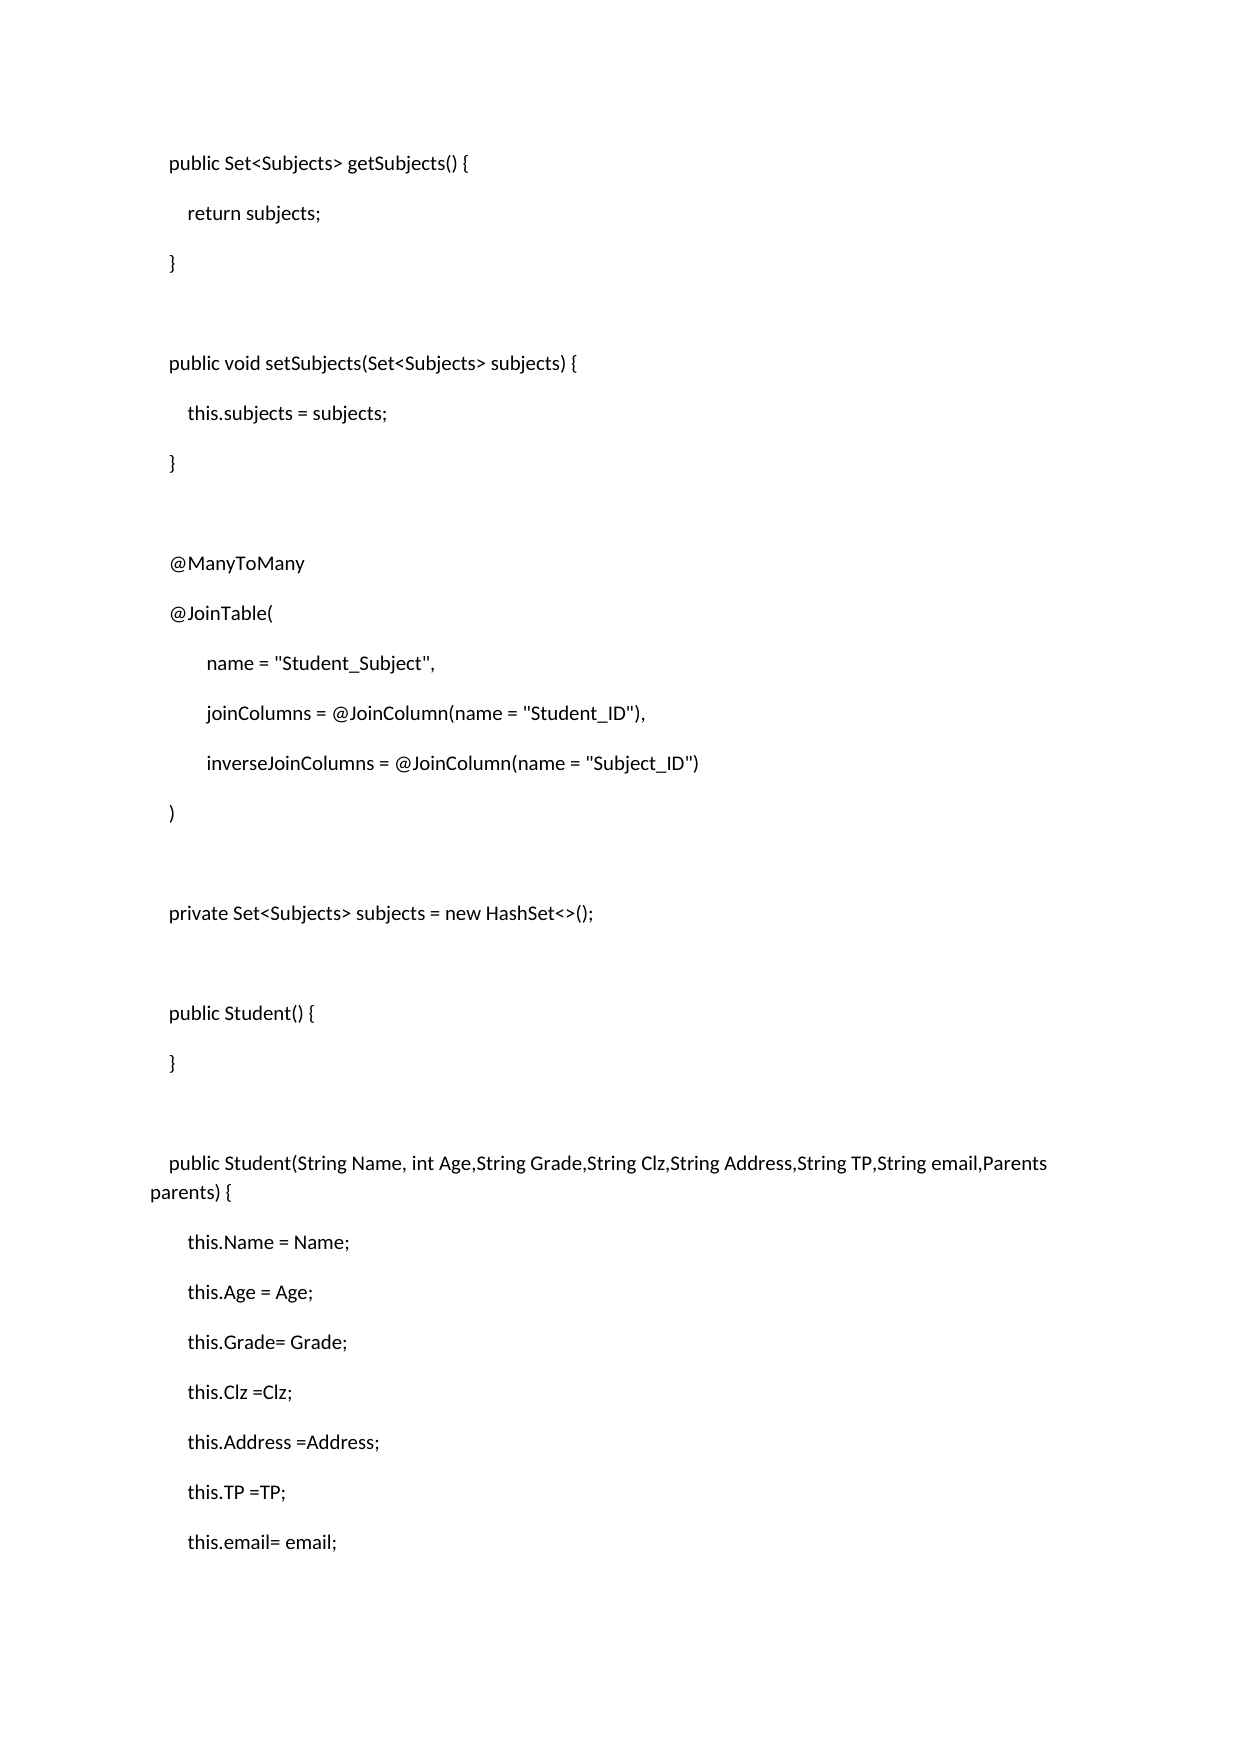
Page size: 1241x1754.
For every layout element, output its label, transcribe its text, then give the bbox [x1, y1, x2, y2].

text } [150, 450, 1090, 475]
text public Set<Subjects> getSubjects() { [150, 150, 1090, 175]
text return subjects; [150, 200, 1090, 225]
text inverseJoinColumns = @JoinColumn(name = "Subject_ID") [150, 750, 1090, 775]
text ) [150, 800, 1090, 825]
text } [150, 1050, 1090, 1075]
text this.Grade= Grade; [150, 1329, 1090, 1354]
text private Set<Subjects> subjects = new HashSet<>(); [150, 900, 1090, 925]
text @ManyToMany [150, 550, 1090, 575]
text this.TP =TP; [150, 1479, 1090, 1504]
text public Student(String Name, int Age,String Grade,String Clz,String Address,String TP,String email,Parents parents) { [150, 1150, 1090, 1204]
text this.Address =Address; [150, 1429, 1090, 1454]
text this.Clz =Clz; [150, 1379, 1090, 1404]
text this.Name = Name; [150, 1229, 1090, 1254]
text } [150, 250, 1090, 275]
text public void setSubjects(Set<Subjects> subjects) { [150, 350, 1090, 375]
text joinColumns = @JoinColumn(name = "Student_ID"), [150, 700, 1090, 725]
text this.email= email; [150, 1529, 1090, 1554]
text this.subjects = subjects; [150, 400, 1090, 425]
text @JoinTable( [150, 600, 1090, 625]
text name = "Student_Subject", [150, 650, 1090, 675]
text public Student() { [150, 1000, 1090, 1025]
text this.Age = Age; [150, 1279, 1090, 1304]
